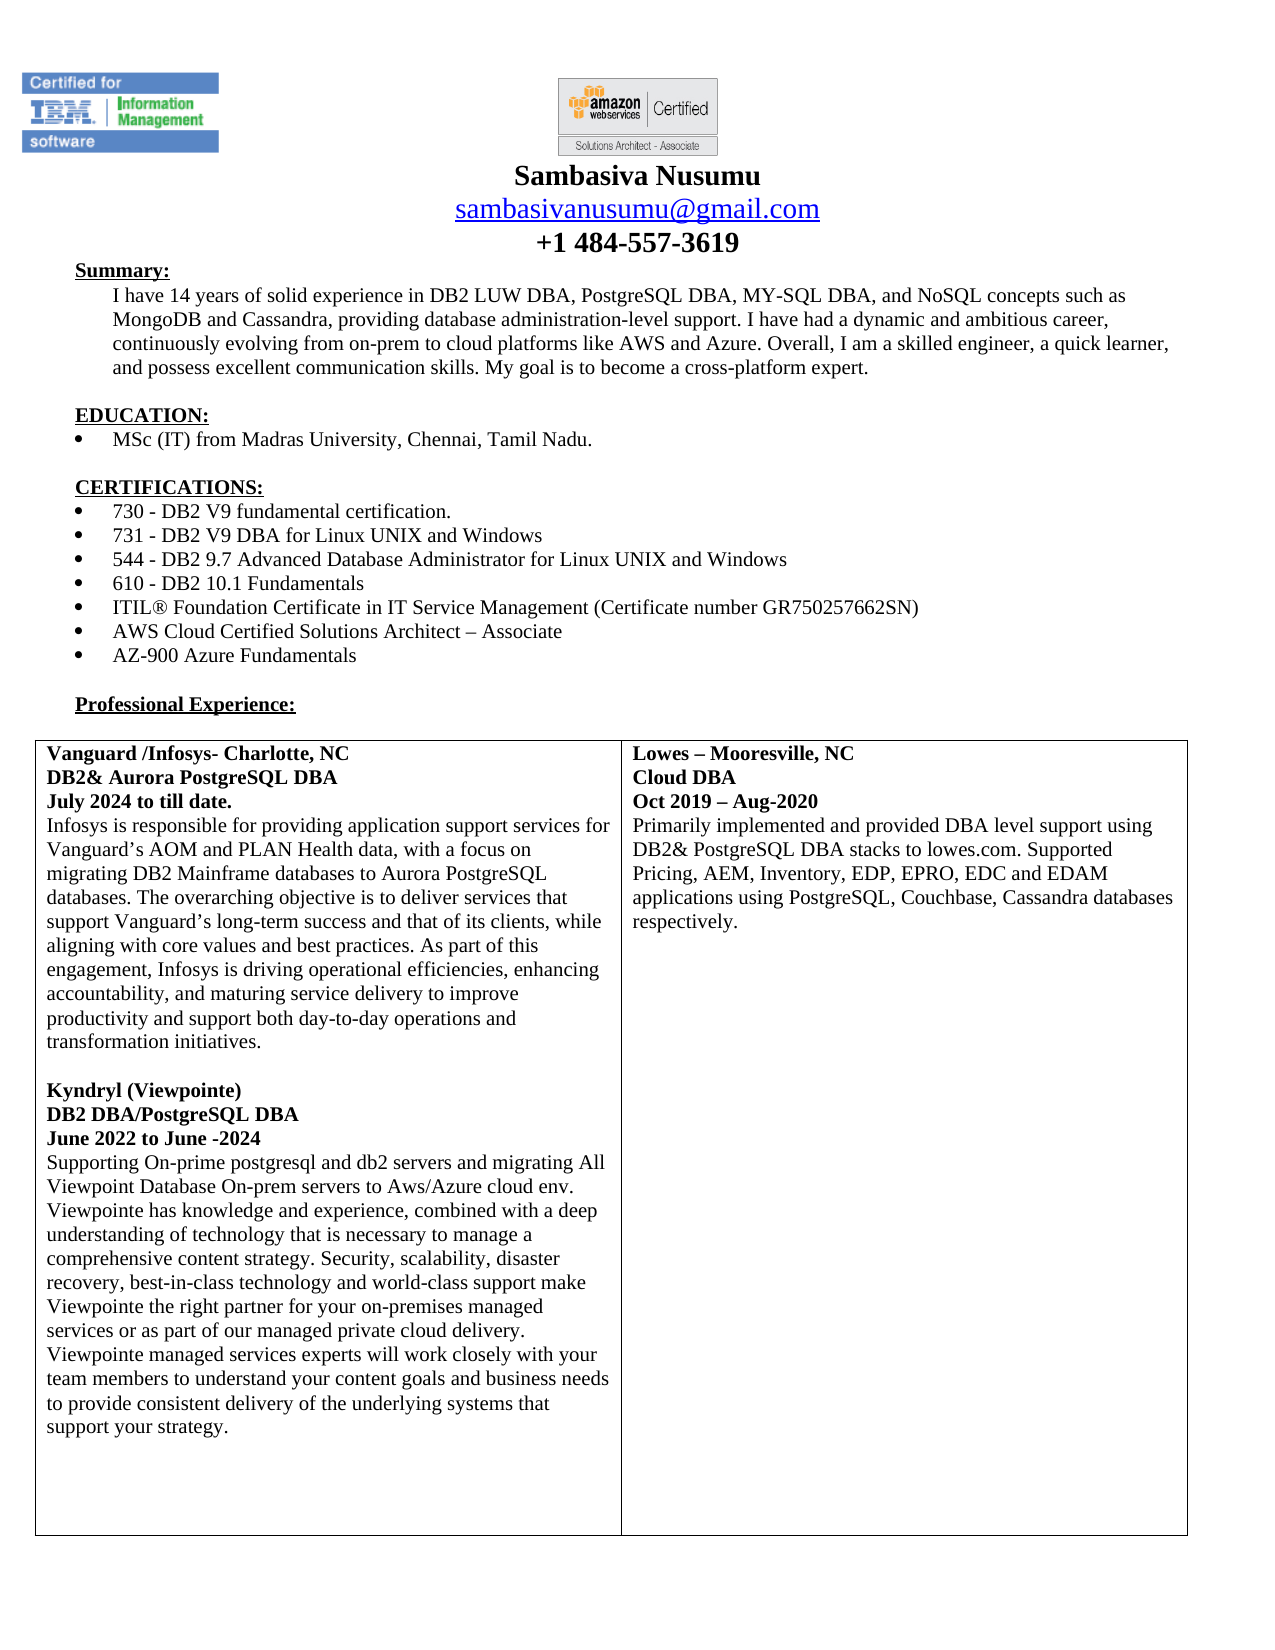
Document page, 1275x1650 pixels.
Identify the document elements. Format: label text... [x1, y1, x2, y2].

list MSc (IT) from Madras University, Chennai, Tamil Nadu. [75, 427, 1200, 451]
list 610 - DB2 10.1 Fundamentals [75, 571, 1200, 595]
list 731 - DB2 V9 DBA for Linux UNIX and Windows [75, 523, 1200, 547]
picture [12, 59, 233, 169]
picture [555, 75, 720, 158]
text Summary: [75, 258, 1200, 282]
list AZ-900 Azure Fundamentals [75, 643, 1200, 667]
list ITIL® Foundation Certificate in IT Service Management (Certificate number GR750257662SN) [75, 595, 1200, 619]
list AWS Cloud Certified Solutions Architect – Associate [75, 619, 1200, 643]
text CERTIFICATIONS: [75, 475, 1200, 499]
text EDUCATION: [75, 403, 1200, 427]
text I have 14 years of solid experience in DB2 LUW DBA, PostgreSQL DBA, MY-SQL DBA, and NoSQL concepts such as MongoDB and Cassandra, providing database administration-level support. I have had a dynamic and ambitious career, continuously evolving from on-prem to cloud platforms like AWS and Azure. Overall, I am a skilled engineer, a quick learner, and possess excellent communication skills. My goal is to become a cross-platform expert. [112, 282, 1200, 379]
list 730 - DB2 V9 fundamental certification. [75, 499, 1200, 523]
text Professional Experience: [75, 692, 1200, 716]
list 544 - DB2 9.7 Advanced Database Administrator for Linux UNIX and Windows [75, 547, 1200, 571]
